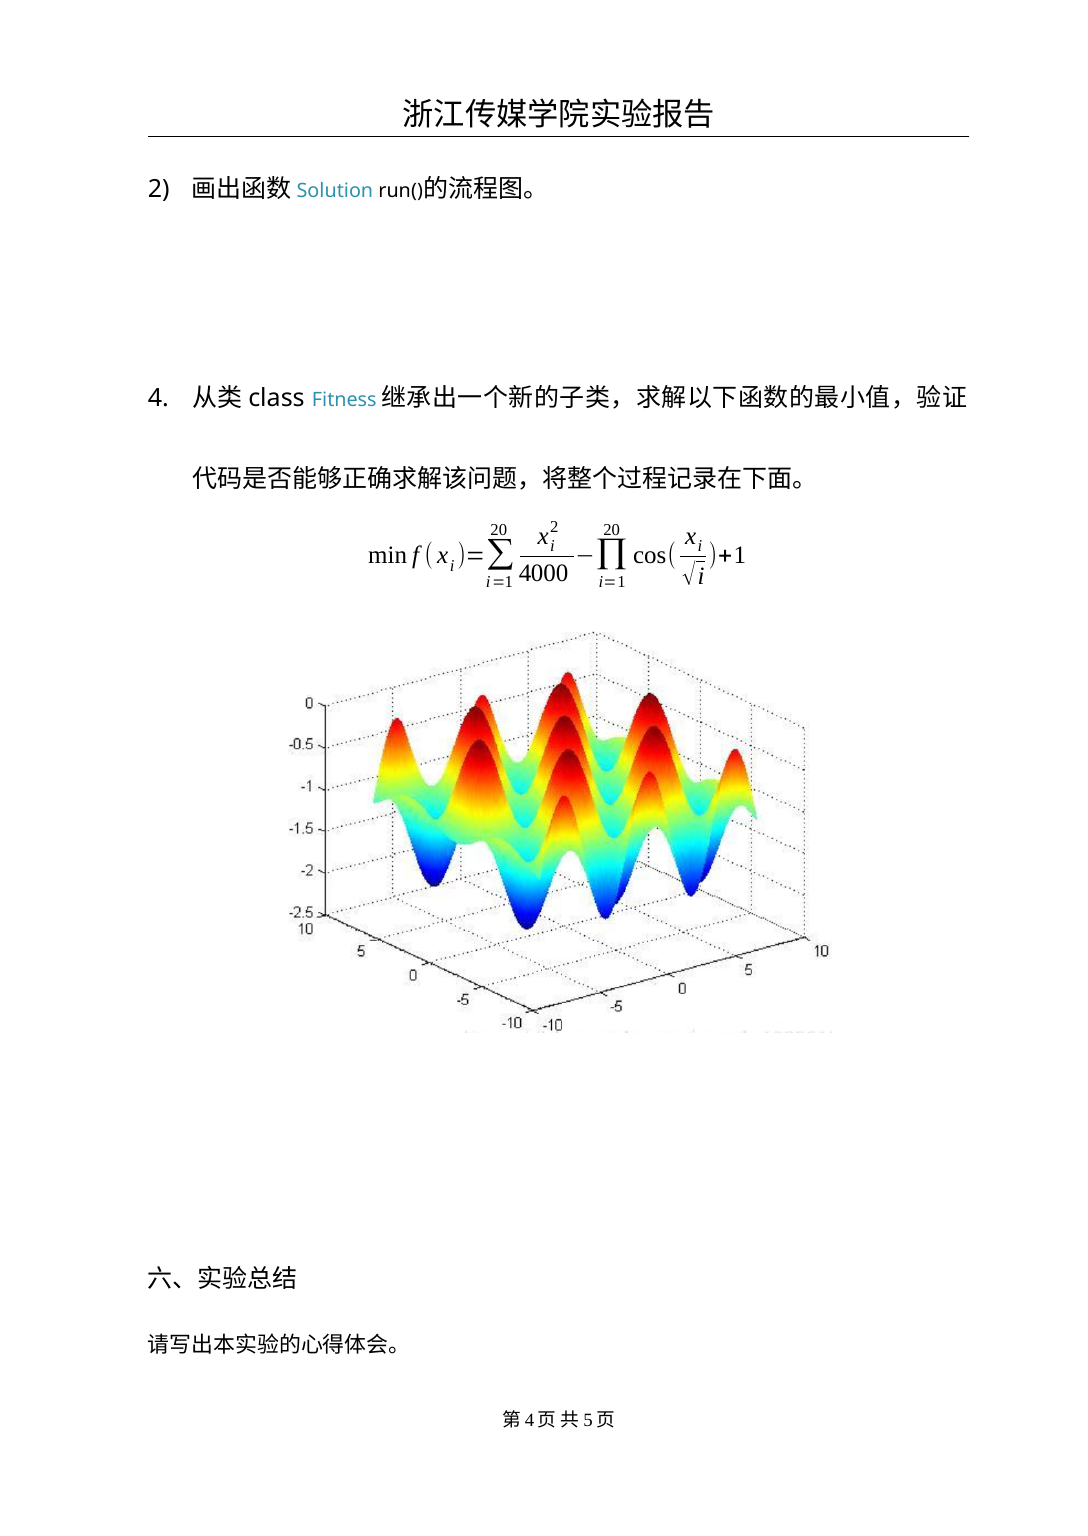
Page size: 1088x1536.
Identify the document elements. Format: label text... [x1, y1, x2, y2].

list 画出函数Solution run()的流程图。 [148, 154, 969, 219]
list 从类class Fitness继承出一个新的子类，求解以下函数的最小值，验证代码是否能够正确求解该问题，将整个过程记录在下面。 [148, 363, 969, 509]
picture [285, 628, 832, 1033]
text 六、实验总结 [148, 1244, 969, 1309]
text 请写出本实验的心得体会。 [148, 1327, 969, 1359]
